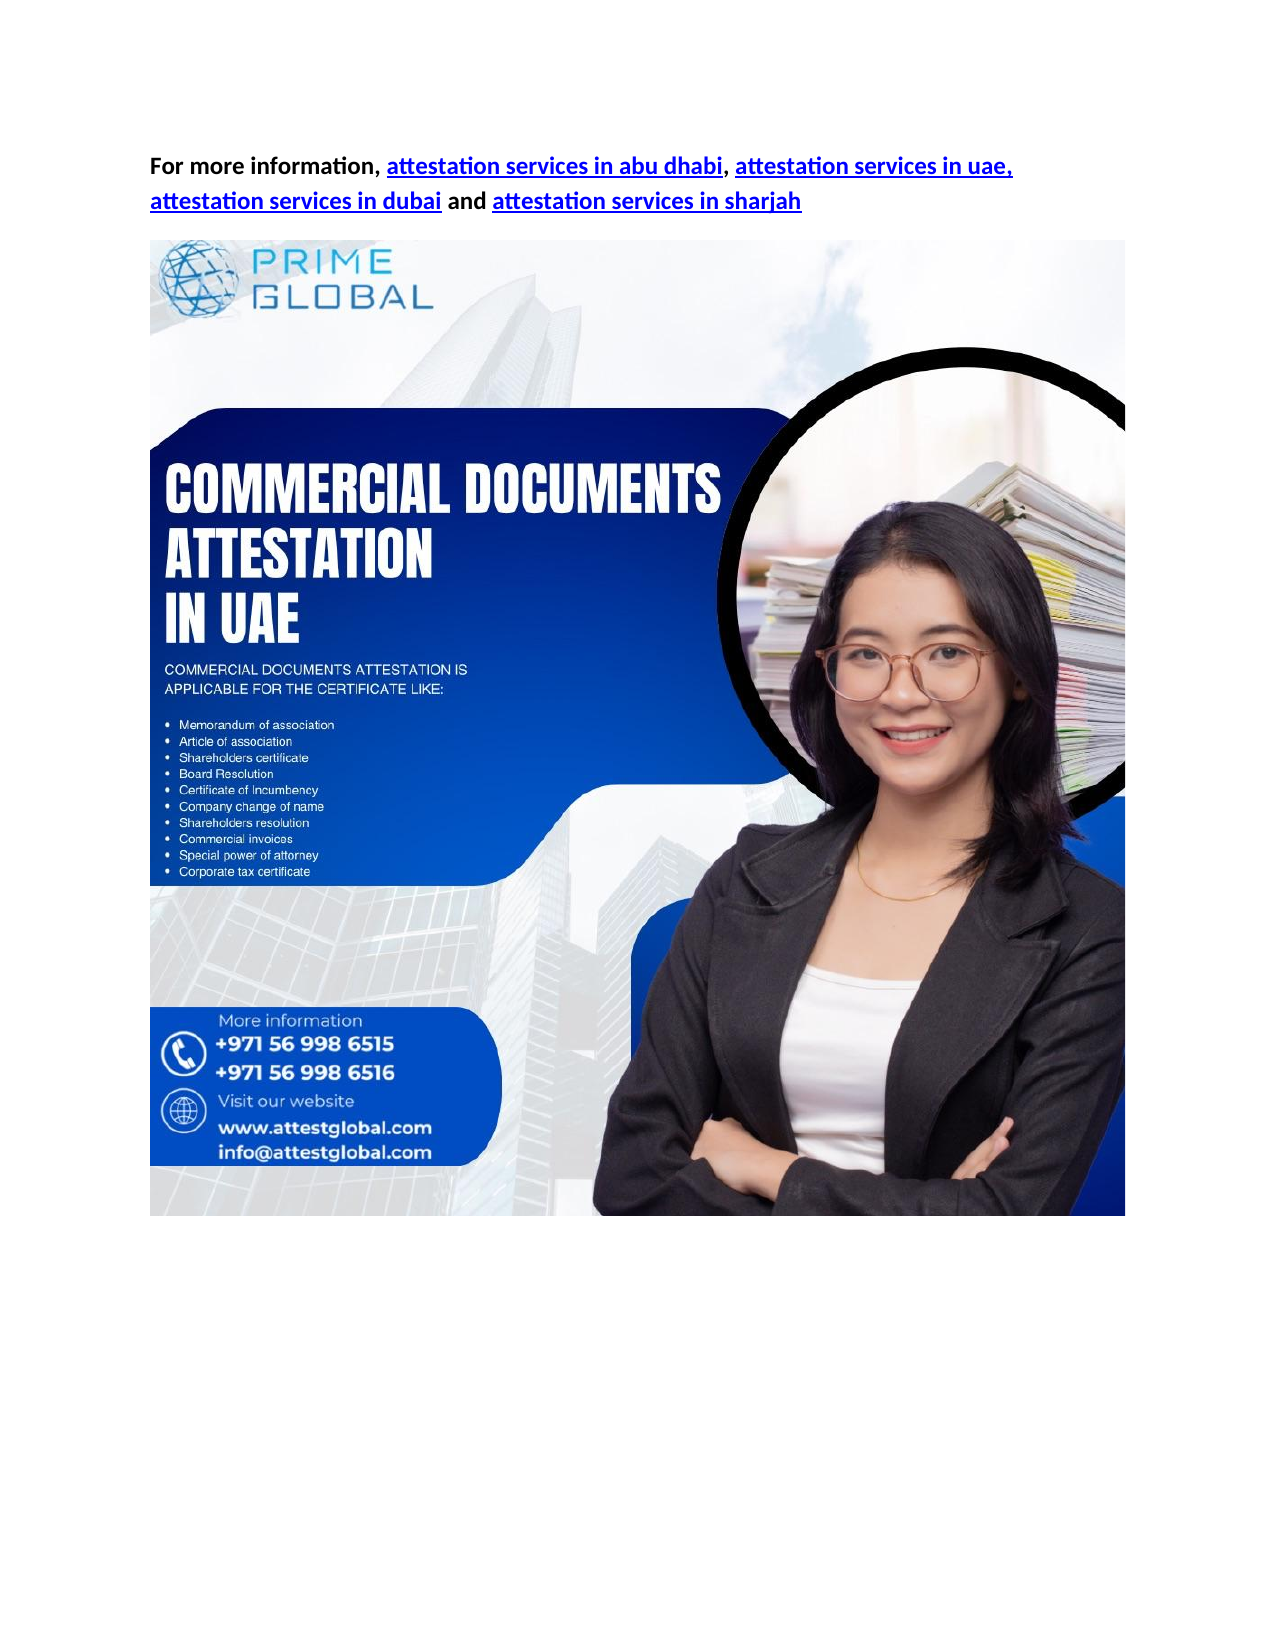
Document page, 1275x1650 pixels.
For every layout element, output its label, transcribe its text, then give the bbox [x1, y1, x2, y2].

picture [150, 240, 1125, 1216]
text For more information, attestation services in abu dhabi, attestation services in uae, attestation services in dubai and attestation services in sharjah [150, 150, 1125, 216]
